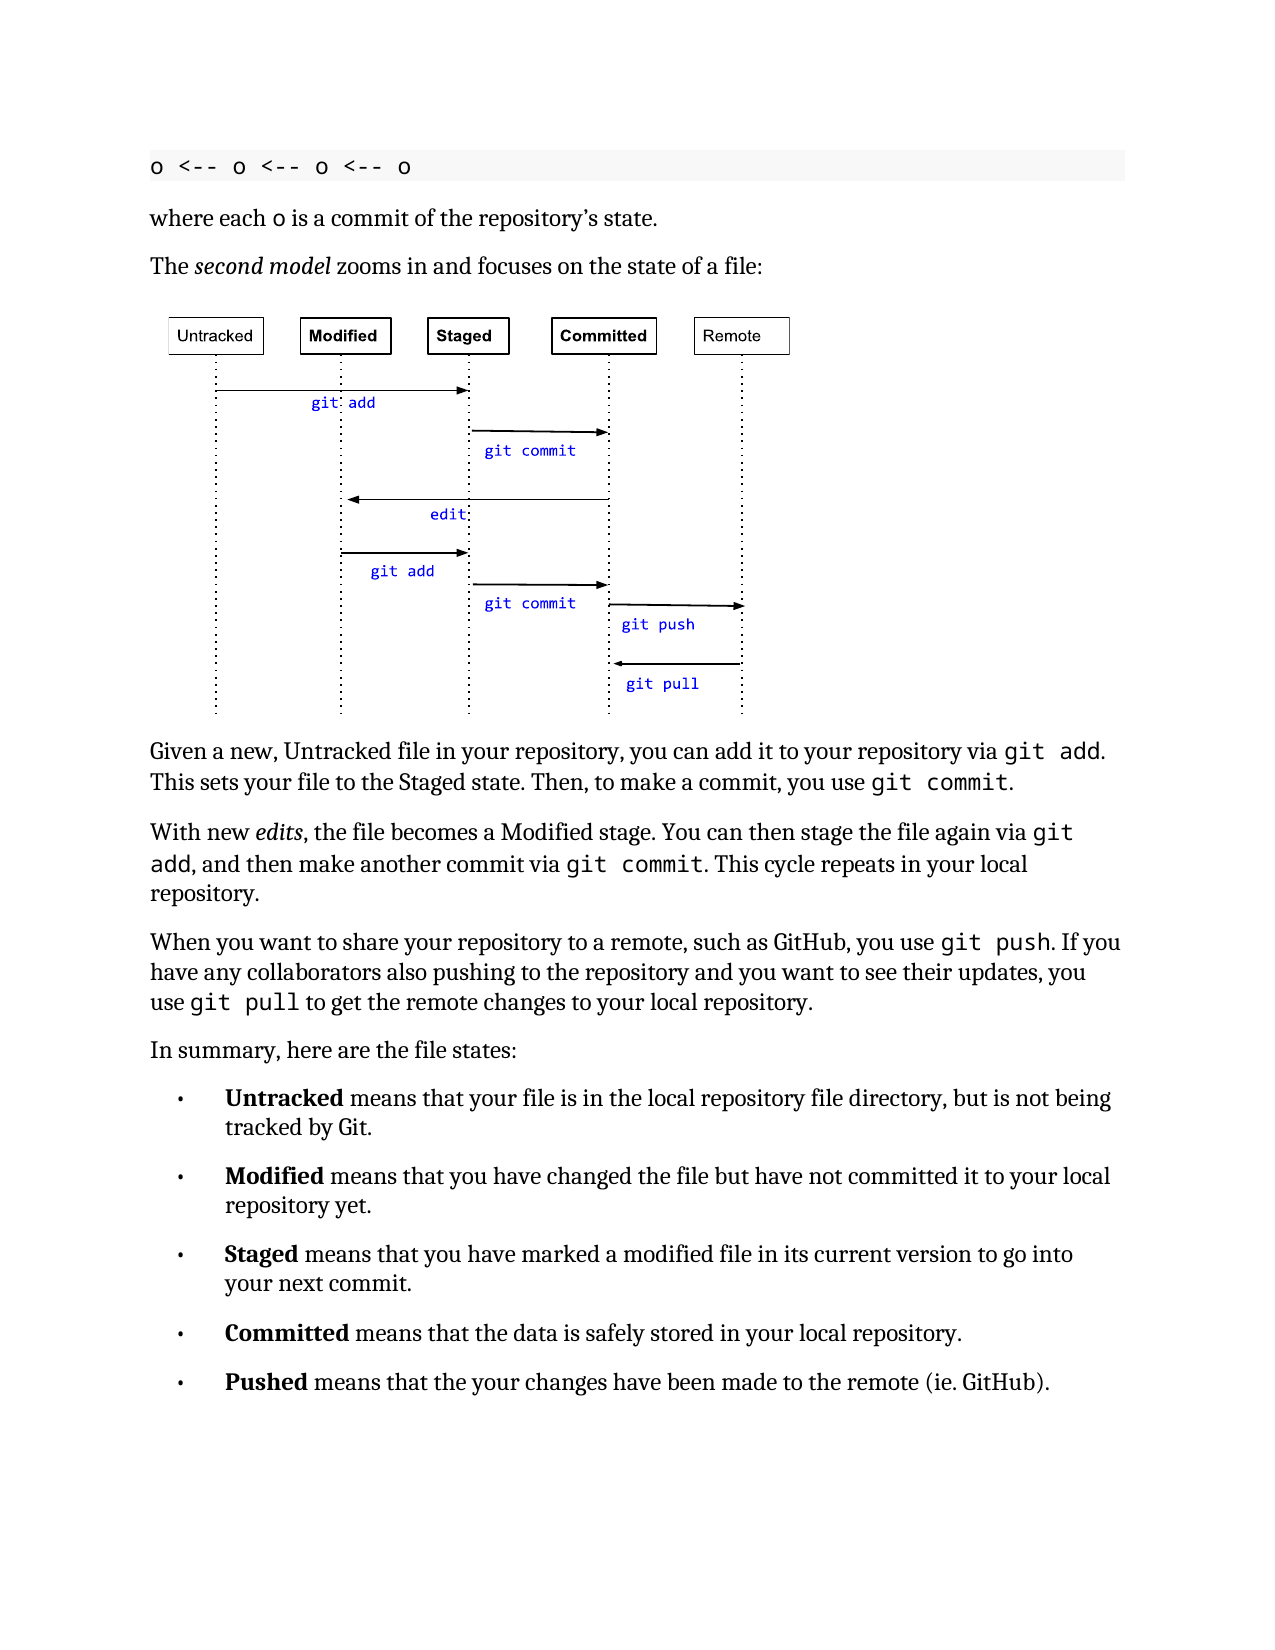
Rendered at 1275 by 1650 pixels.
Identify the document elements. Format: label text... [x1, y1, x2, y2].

text o <-- o <-- o <-- o [150, 150, 1125, 181]
text In summary, here are the file states: [150, 1036, 1125, 1065]
text Given a new, Untracked file in your repository, you can add it to your repository via git add. This sets your file to the Staged state. Then, to make a commit, you use git commit. [150, 735, 1125, 797]
text With new edits, the file becomes a Modified stage. You can then stage the file again via git add, and then make another commit via git commit. This cycle repeats in your local repository. [150, 816, 1125, 907]
list Pushed means that the your changes have been made to the remote (ie. GitHub). [175, 1368, 1125, 1397]
text When you want to share your repository to a remote, such as GitHub, you use git push. If you have any collaborators also pushing to the repository and you want to see their updates, you use git pull to get the remote changes to your local repository. [150, 926, 1125, 1017]
list Staged means that you have marked a modified file in its current version to go into your next commit. [175, 1240, 1125, 1298]
text where each o is a commit of the repository’s state. [150, 202, 1125, 233]
list Untracked means that your file is in the local repository file directory, but is not being tracked by Git. [175, 1084, 1125, 1141]
text The second model zooms in and focuses on the state of a file: [150, 252, 1125, 281]
list Committed means that the data is safely stored in your local repository. [175, 1319, 1125, 1347]
list Modified means that you have changed the file but have not committed it to your local repository yet. [175, 1162, 1125, 1219]
